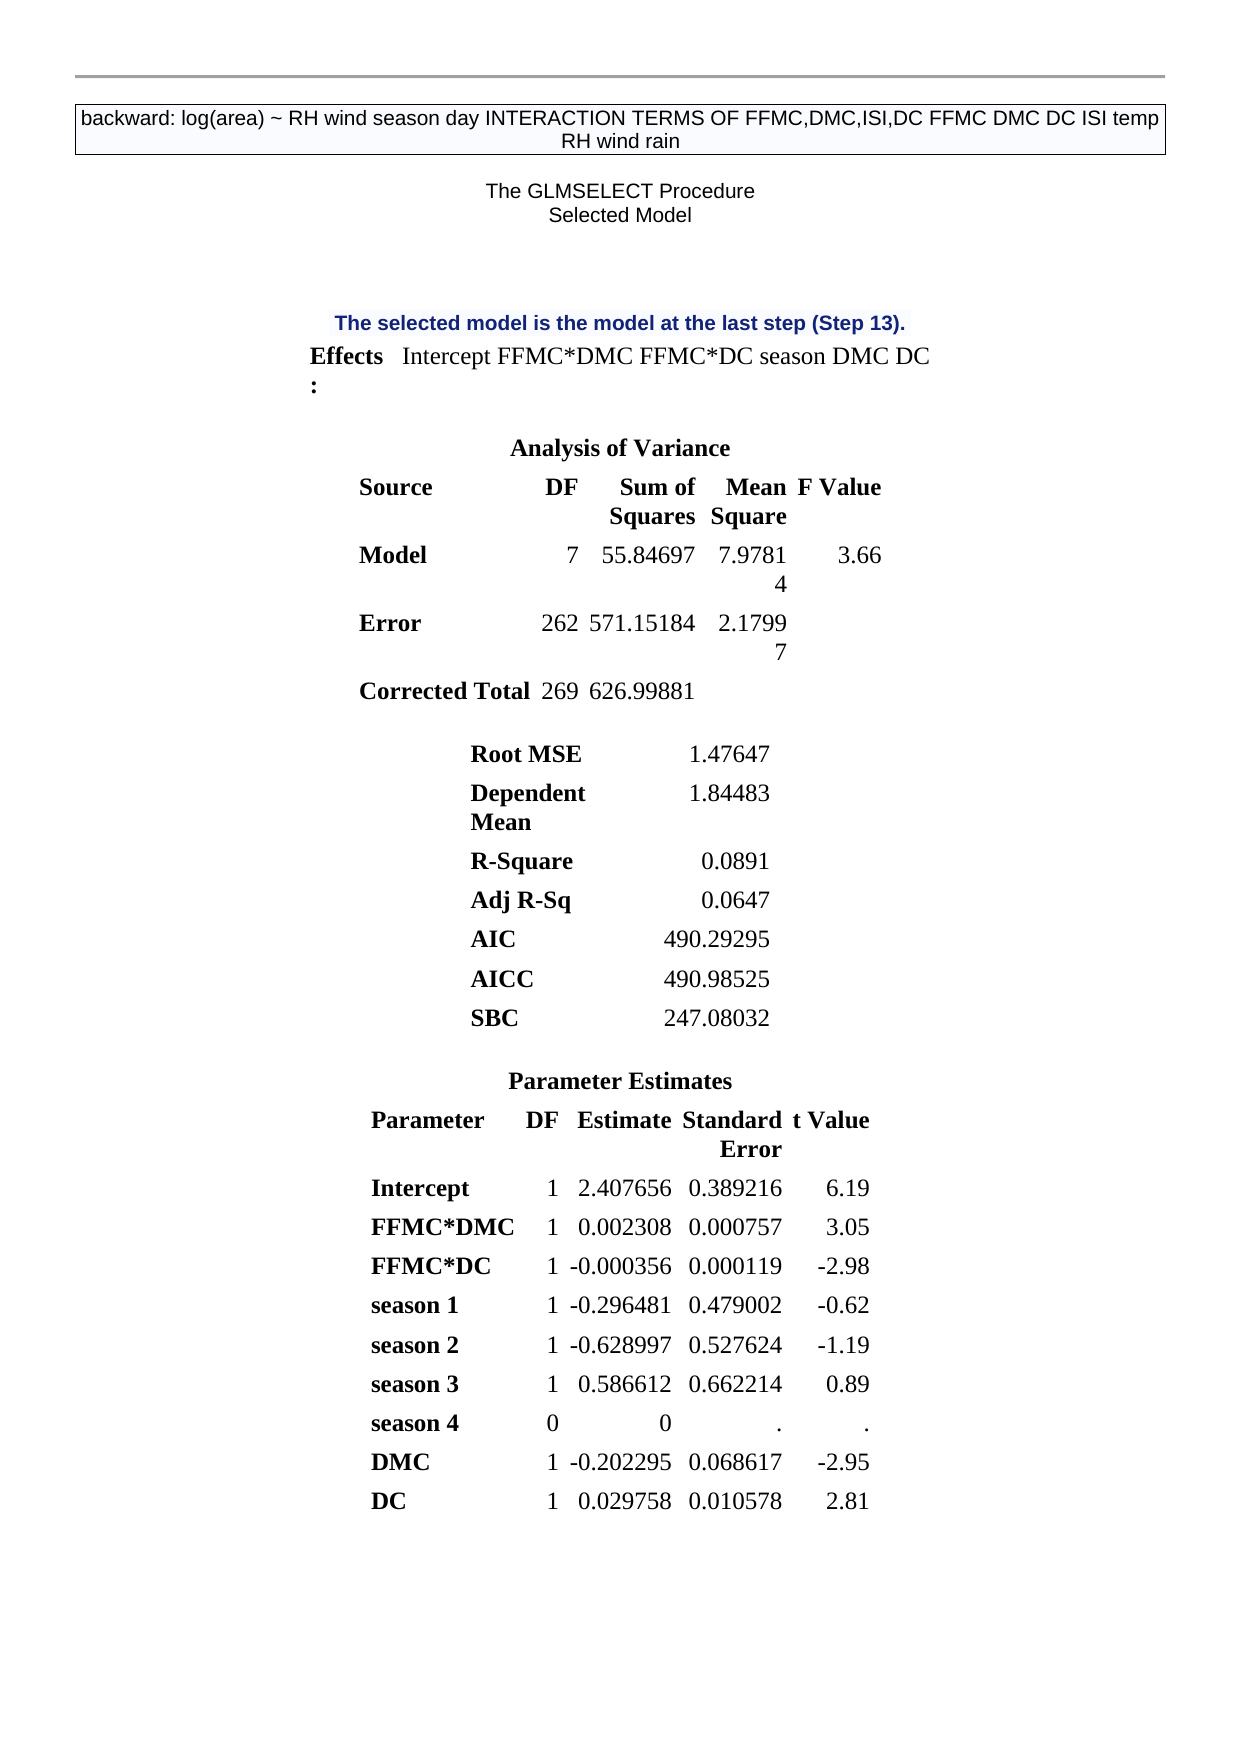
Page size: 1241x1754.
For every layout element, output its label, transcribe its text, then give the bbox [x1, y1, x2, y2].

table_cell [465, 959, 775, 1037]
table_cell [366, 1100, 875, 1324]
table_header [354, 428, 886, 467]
text Selected Model [75, 203, 1165, 227]
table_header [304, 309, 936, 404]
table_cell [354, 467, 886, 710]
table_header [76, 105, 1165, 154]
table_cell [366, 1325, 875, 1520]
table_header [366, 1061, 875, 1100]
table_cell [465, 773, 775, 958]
text The GLMSELECT Procedure [75, 179, 1165, 203]
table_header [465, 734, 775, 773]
